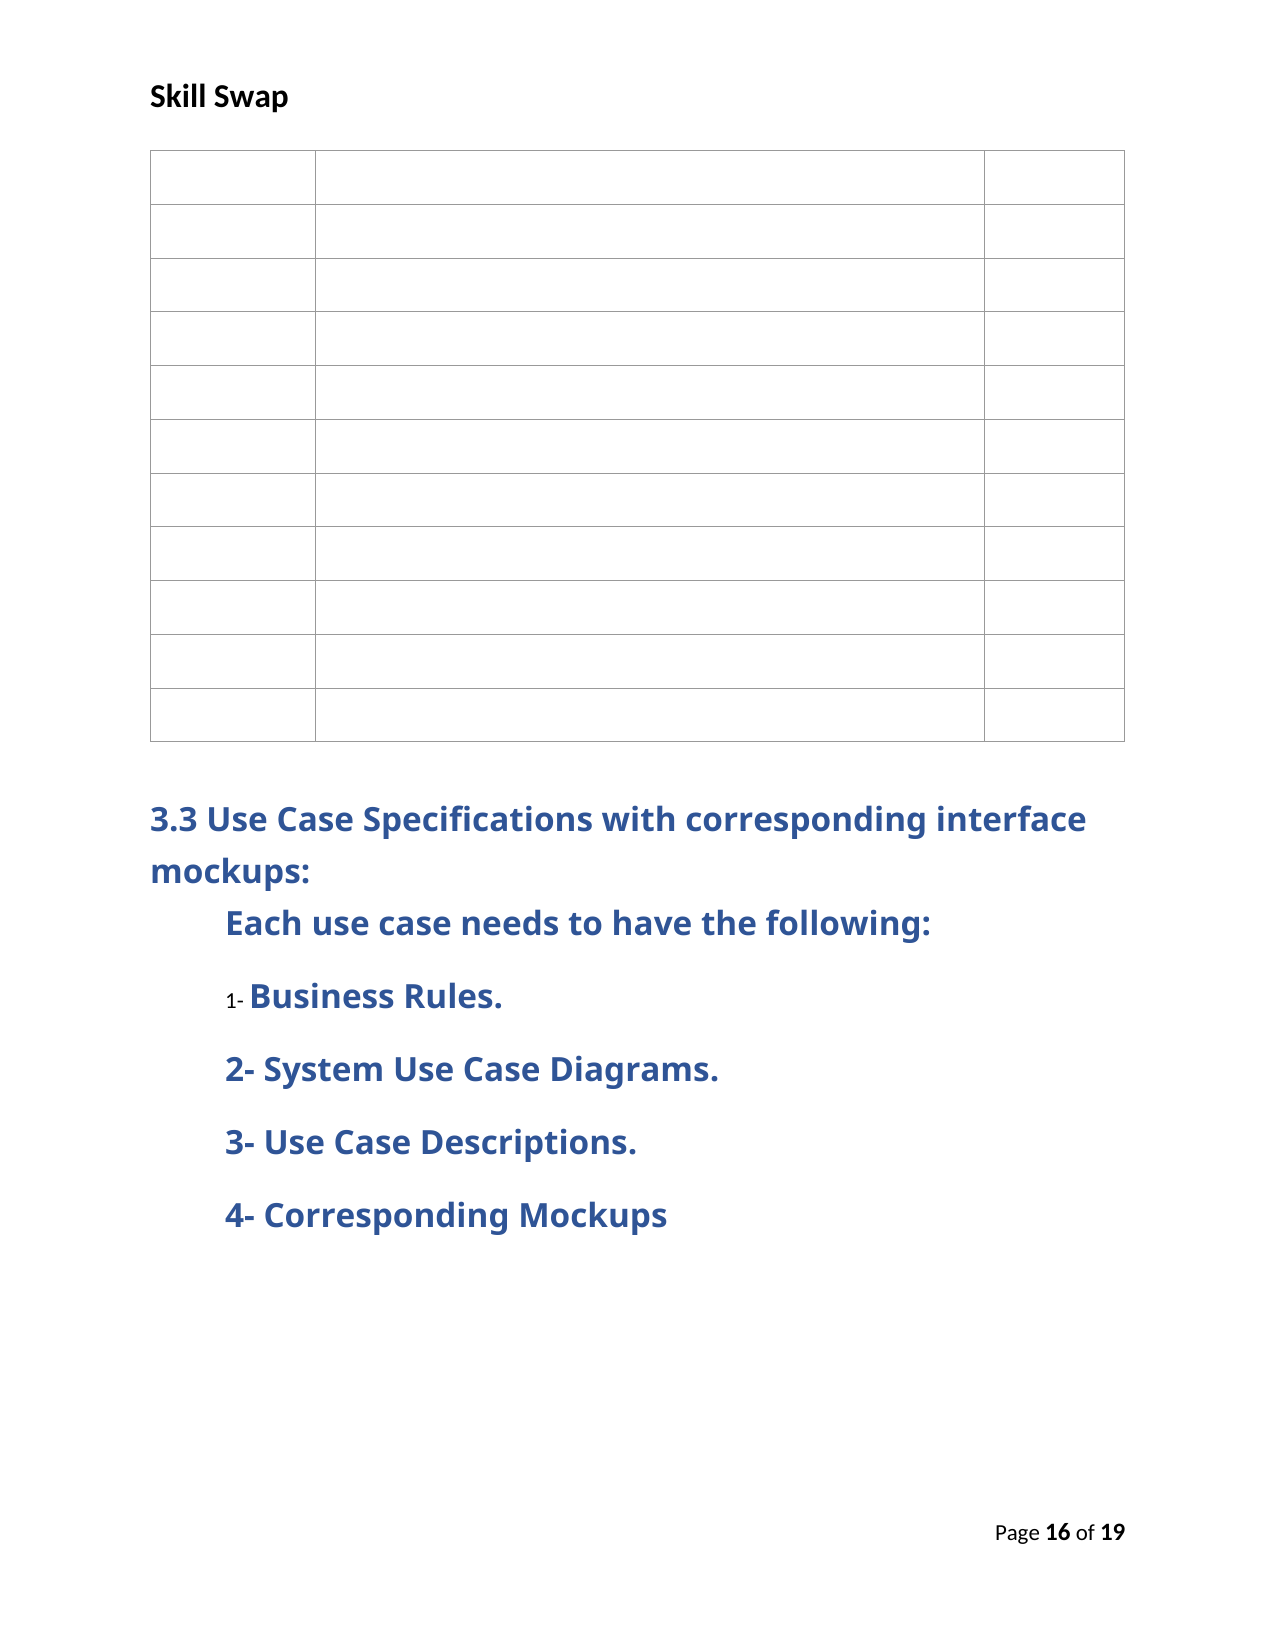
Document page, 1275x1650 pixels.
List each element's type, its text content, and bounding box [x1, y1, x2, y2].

table_cell [985, 689, 1124, 741]
table_cell [316, 527, 984, 580]
table_cell [151, 474, 315, 526]
table_cell [151, 366, 315, 419]
table_cell [985, 366, 1124, 419]
text Each use case needs to have the following: [150, 900, 1125, 945]
table_cell [151, 420, 315, 472]
table_cell [151, 259, 315, 311]
table_cell [316, 205, 984, 257]
text 3- Use Case Descriptions. [150, 1119, 1125, 1164]
table_cell [985, 205, 1124, 257]
table_cell [316, 420, 984, 472]
text 4- Corresponding Mockups [150, 1192, 1125, 1237]
table_cell [985, 420, 1124, 472]
table_cell [985, 581, 1124, 634]
table_cell [316, 474, 984, 526]
table_cell [985, 527, 1124, 580]
table_cell [316, 312, 984, 365]
table_cell [985, 151, 1124, 204]
text 1- Business Rules. [150, 973, 1125, 1018]
table_cell [151, 581, 315, 634]
table_cell [316, 689, 984, 741]
subtitle 3.3 Use Case Specifications with corresponding interface mockups: [150, 795, 1125, 893]
table_cell [316, 151, 984, 204]
table_cell [151, 312, 315, 365]
table_cell [985, 312, 1124, 365]
table_cell [316, 366, 984, 419]
text 2- System Use Case Diagrams. [150, 1046, 1125, 1091]
table_cell [985, 259, 1124, 311]
table_cell [316, 259, 984, 311]
table_cell [316, 635, 984, 687]
table_cell [151, 527, 315, 580]
table_cell [316, 581, 984, 634]
table_cell [985, 635, 1124, 687]
table_cell [151, 689, 315, 741]
table_cell [985, 474, 1124, 526]
table_cell [151, 205, 315, 257]
table_cell [151, 635, 315, 687]
table_cell [151, 151, 315, 204]
